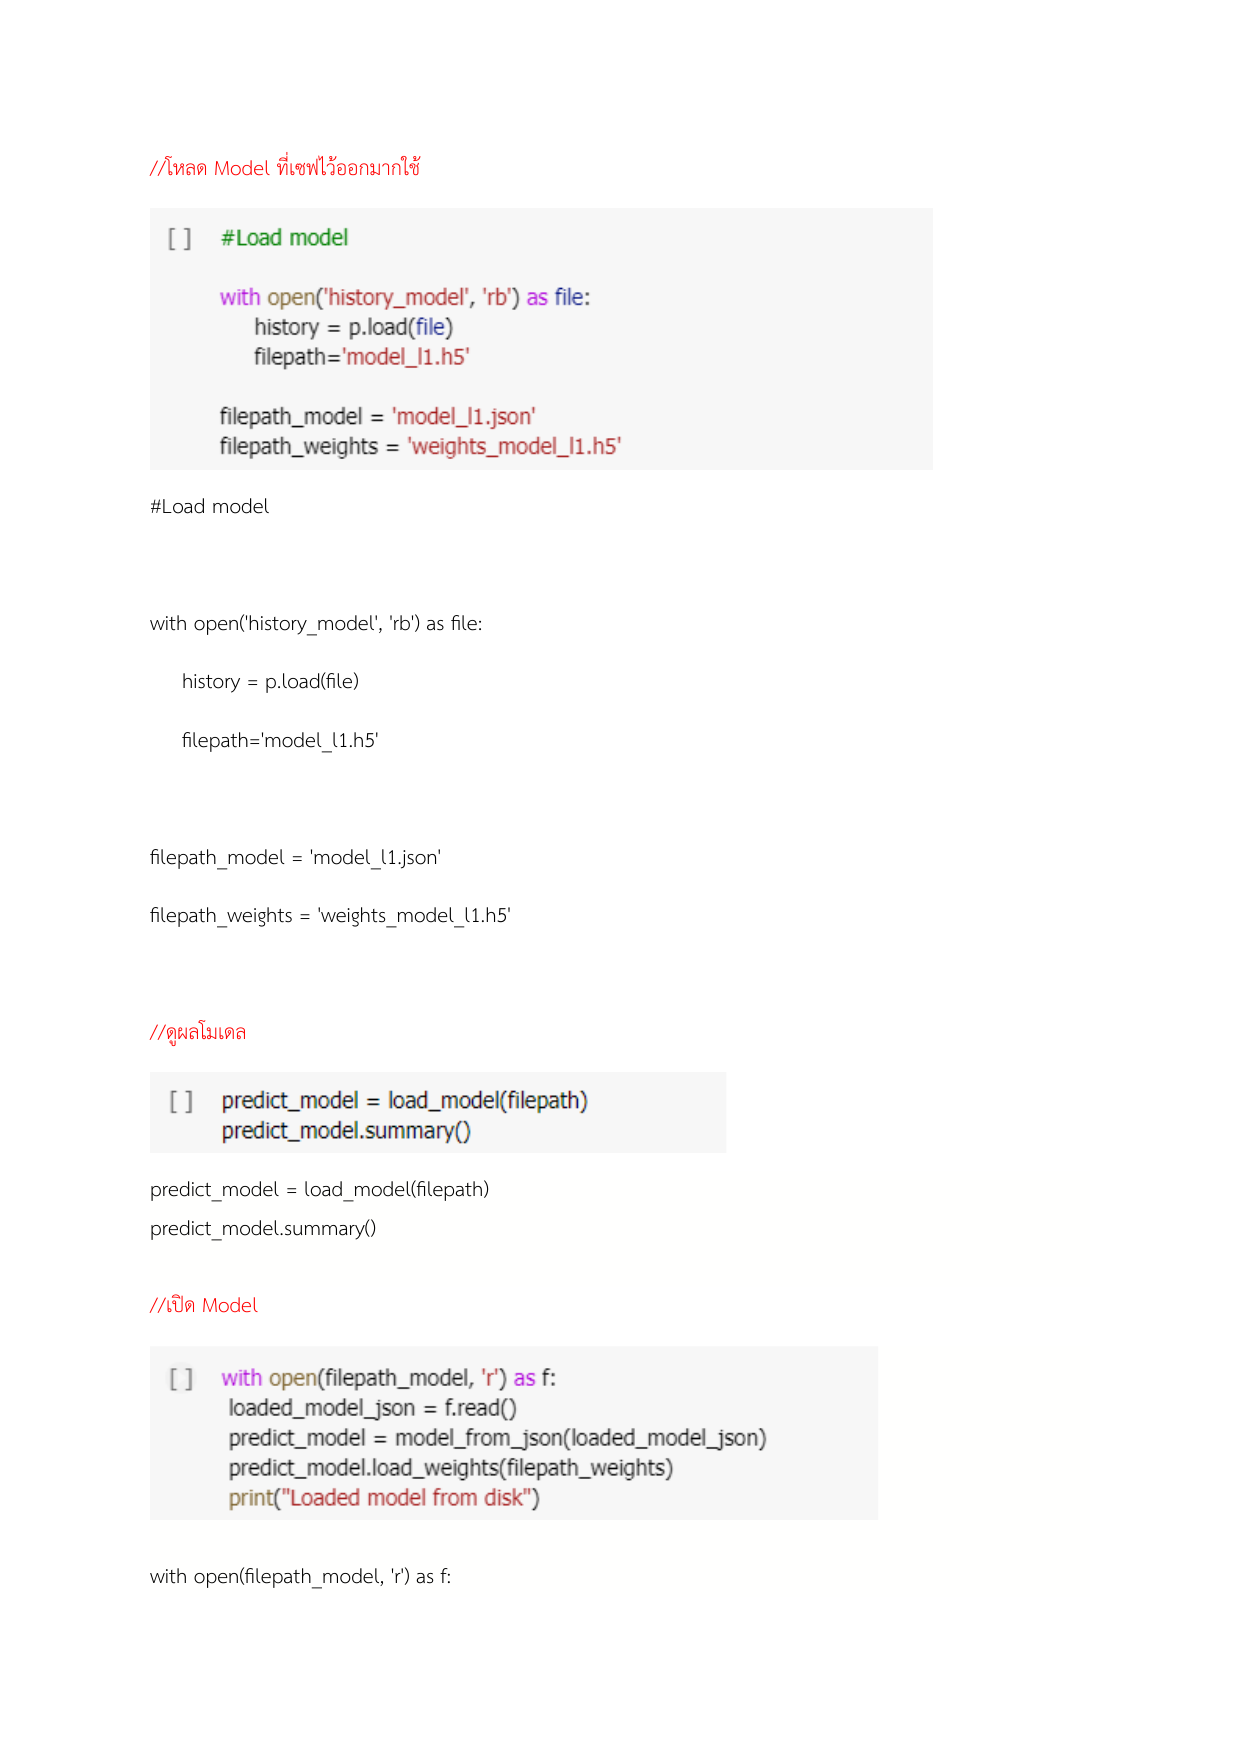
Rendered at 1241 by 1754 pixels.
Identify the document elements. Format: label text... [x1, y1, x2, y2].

picture [150, 208, 933, 470]
text with open('history_model', 'rb') as file: [150, 605, 1090, 644]
text //เปิด Model [150, 1287, 1090, 1326]
text predict_model.summary() [150, 1210, 1090, 1249]
text //ดูผลโมเดล [150, 1014, 1090, 1053]
picture [150, 1345, 879, 1520]
picture [150, 1072, 727, 1153]
text filepath_weights = 'weights_model_l1.h5' [150, 897, 1090, 936]
text #Load model [150, 488, 1090, 527]
text filepath_model = 'model_l1.json' [150, 839, 1090, 878]
text with open(filepath_model, 'r') as f: [150, 1558, 1090, 1597]
text filepath='model_l1.h5' [150, 722, 1090, 761]
text predict_model = load_model(filepath) [150, 1171, 1090, 1210]
text //โหลด Model ที่เซฟไว้ออกมากใช้ [150, 150, 1090, 189]
text history = p.load(file) [150, 663, 1090, 702]
